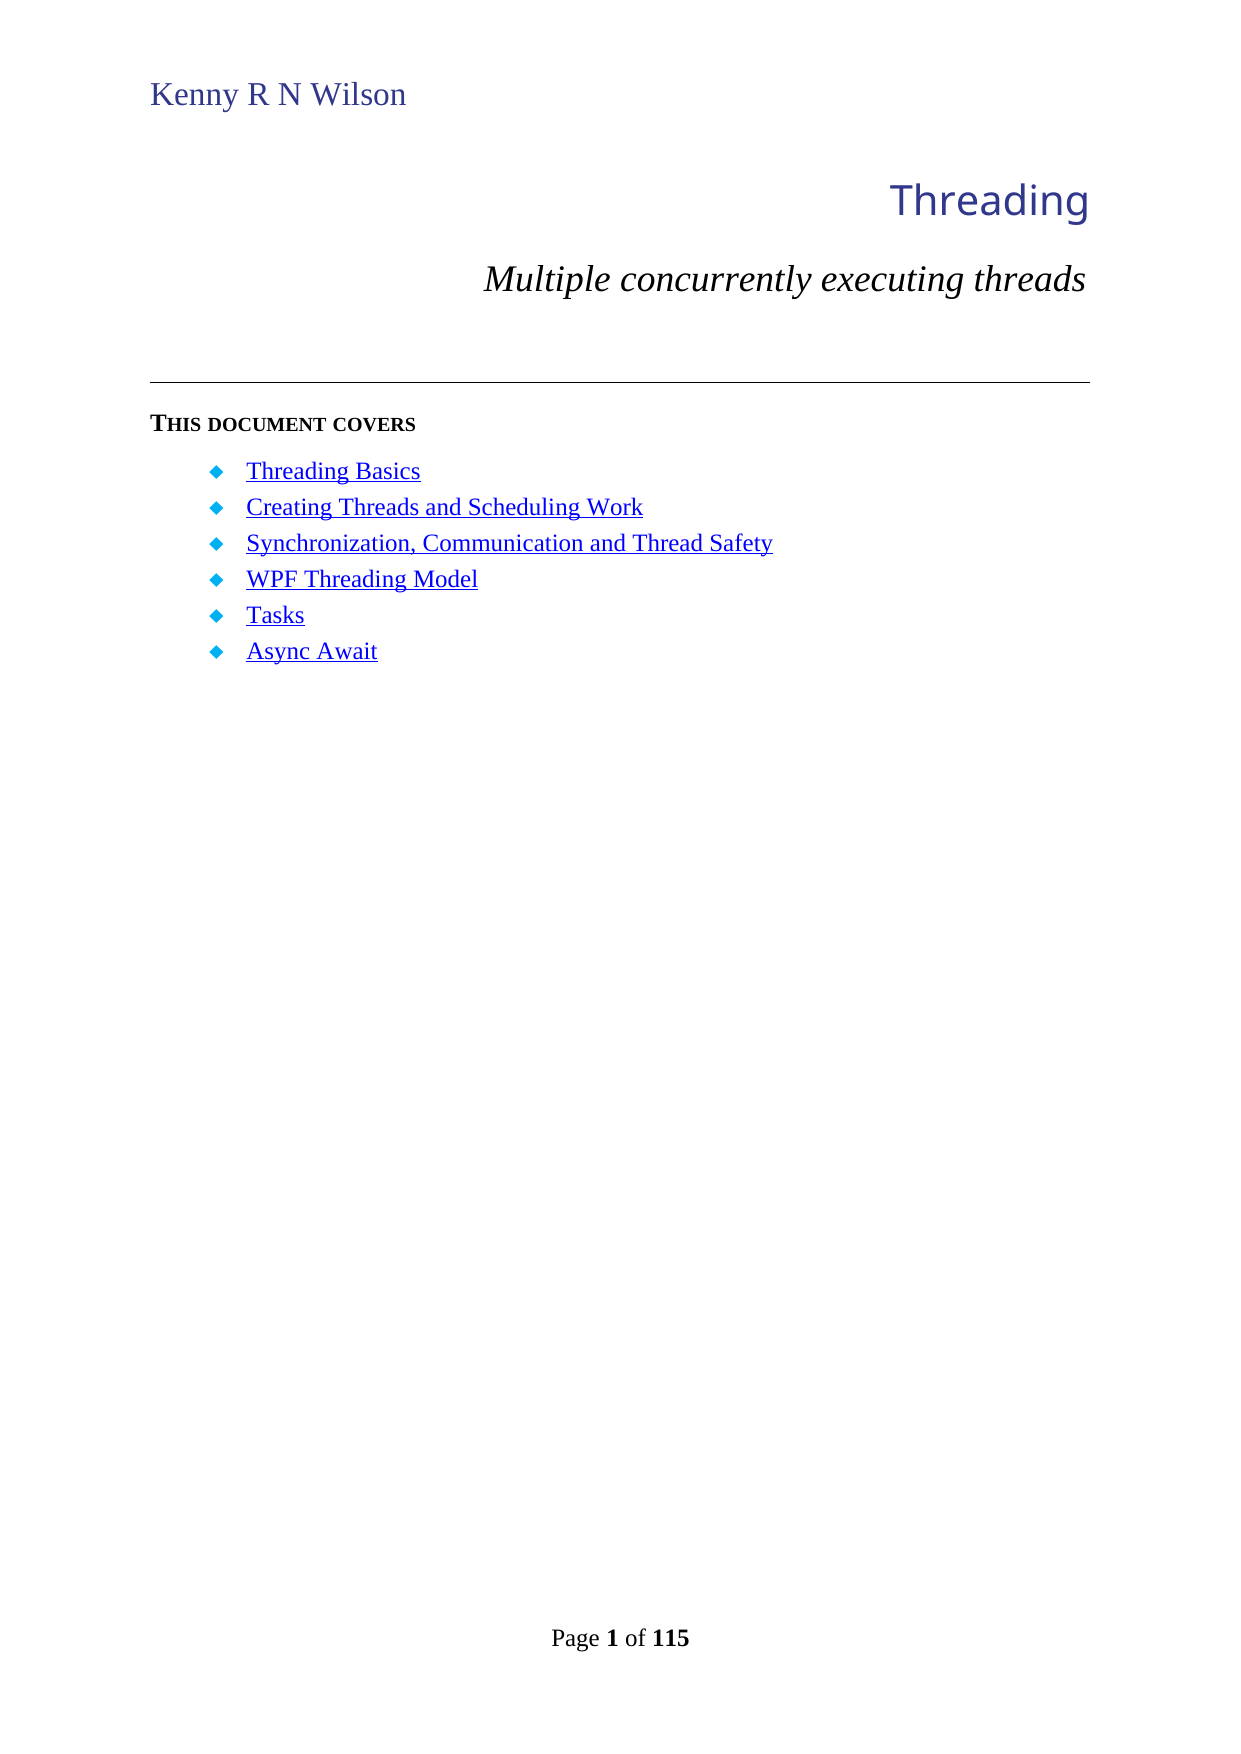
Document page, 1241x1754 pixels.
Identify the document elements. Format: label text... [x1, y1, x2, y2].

title Threading [187, 171, 1090, 228]
text This document covers [150, 383, 1090, 436]
text Threading Basics [209, 456, 1090, 485]
text Async Await [209, 636, 1090, 664]
text Creating Threads and Scheduling Work [209, 492, 1090, 521]
text Tasks [209, 600, 1090, 628]
text Synchronization, Communication and Thread Safety [209, 528, 1090, 557]
title Multiple concurrently executing threads [150, 256, 1090, 299]
text WPF Threading Model [209, 564, 1090, 593]
